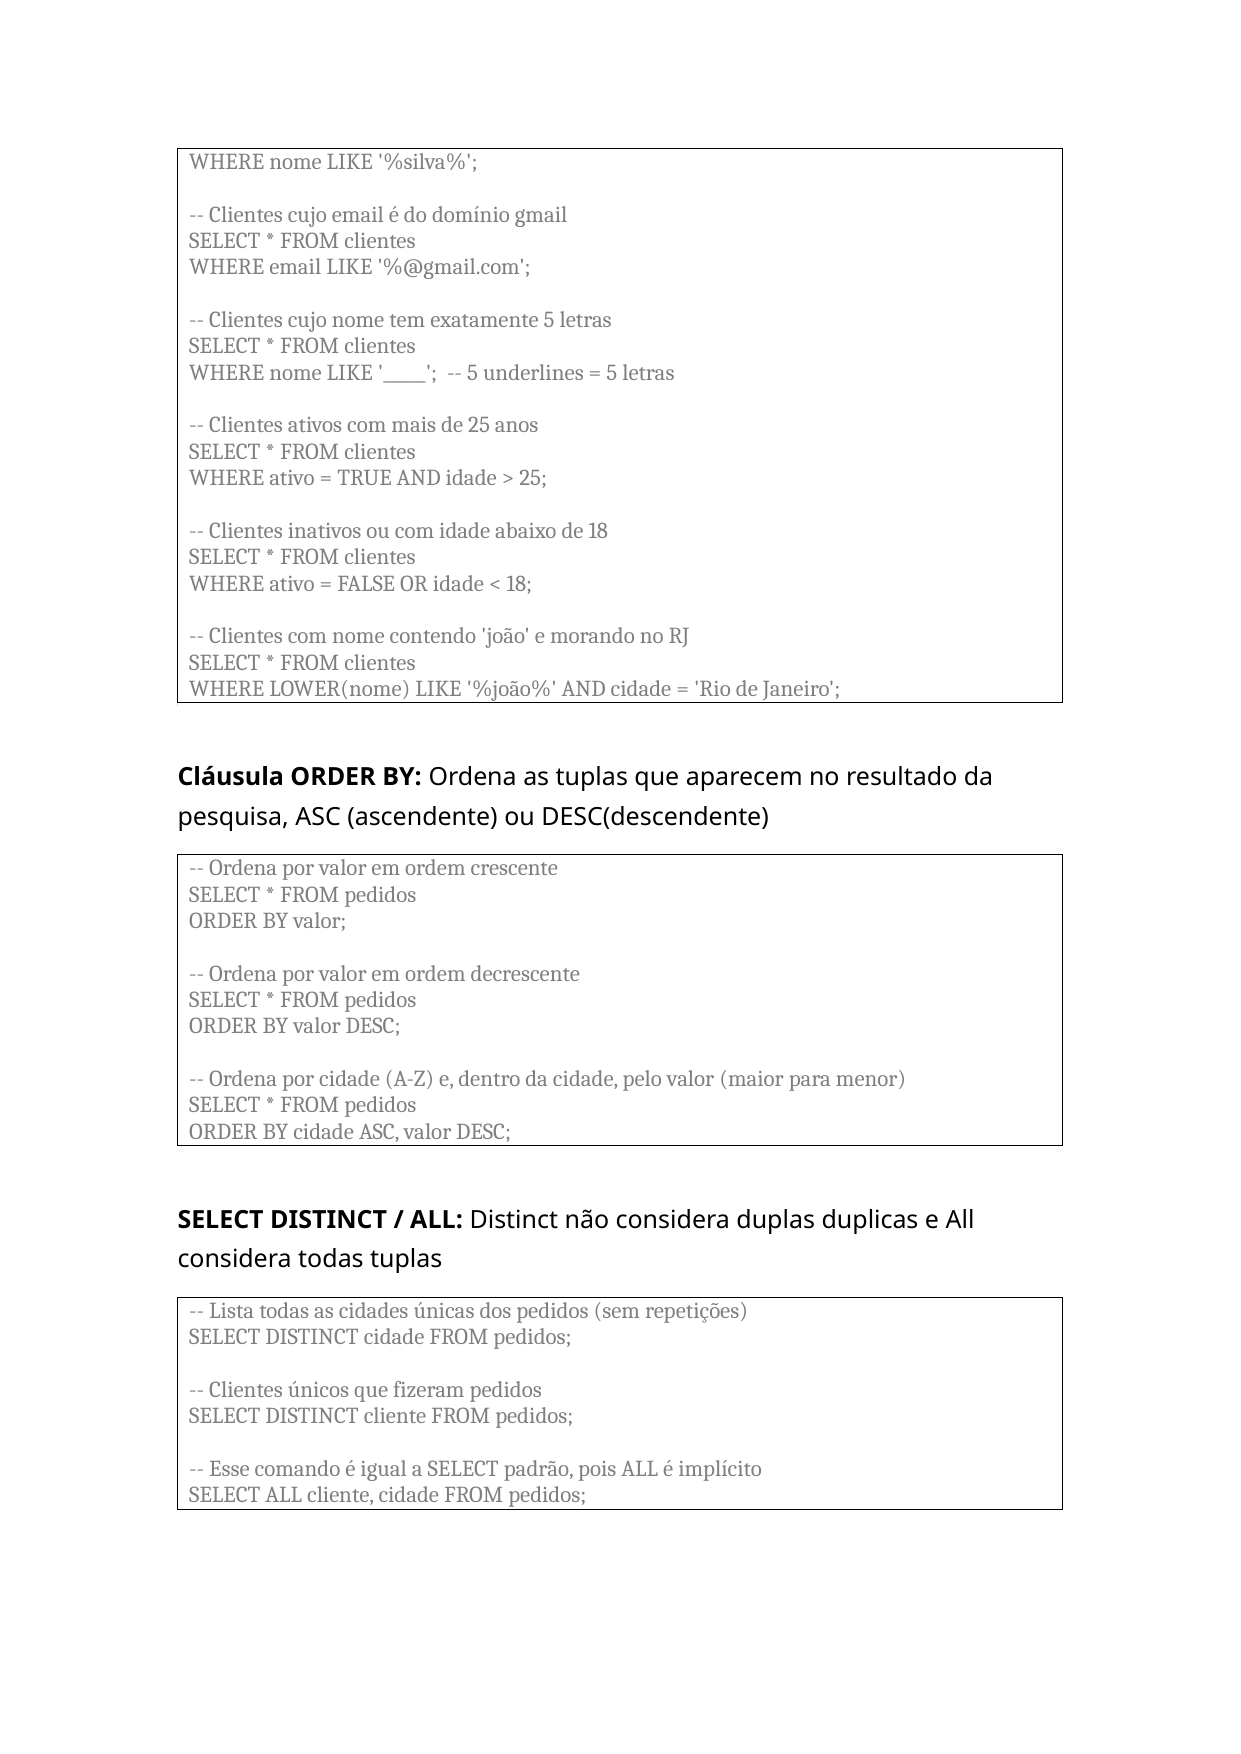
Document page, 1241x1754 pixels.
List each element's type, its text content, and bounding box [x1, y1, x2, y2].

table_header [178, 149, 1062, 702]
table_header -- Ordena por valor em ordem crescente SELECT * FROM pedidos ORDER BY valor; -- Ordena por valor em ordem decrescente SELECT * FROM pedidos ORDER BY valor DESC; -- Ordena por cidade (A-Z) e, dentro da cidade, pelo valor (maior para menor) SELECT * FROM pedidos ORDER BY cidade ASC, valor DESC; [178, 855, 1062, 1145]
text Cláusula ORDER BY: Ordena as tuplas que aparecem no resultado da pesquisa, ASC (ascendente) ou DESC(descendente) [177, 759, 1063, 832]
table_header -- Lista todas as cidades únicas dos pedidos (sem repetições) SELECT DISTINCT cidade FROM pedidos; -- Clientes únicos que fizeram pedidos SELECT DISTINCT cliente FROM pedidos; -- Esse comando é igual a SELECT padrão, pois ALL é implícito SELECT ALL cliente, cidade FROM pedidos; [178, 1298, 1062, 1509]
text SELECT DISTINCT / ALL: Distinct não considera duplas duplicas e All considera todas tuplas [177, 1202, 1063, 1275]
